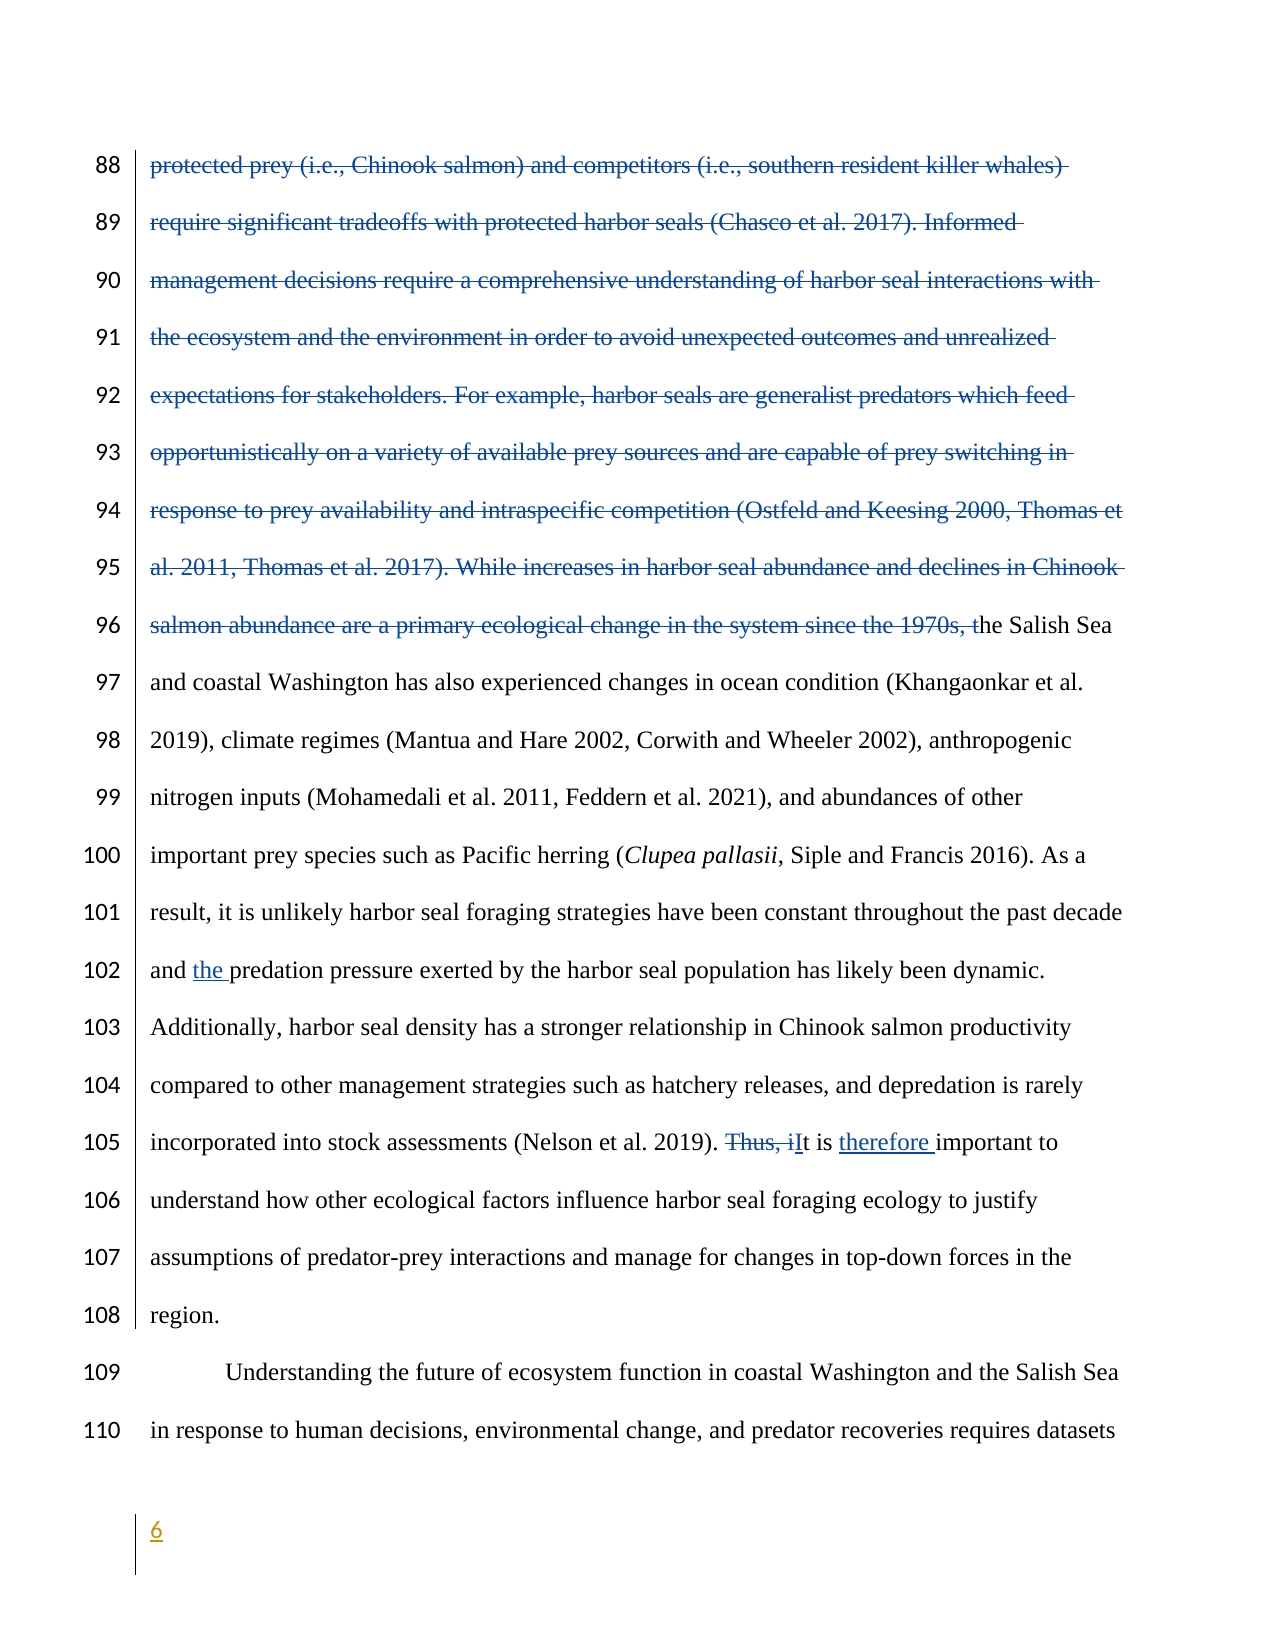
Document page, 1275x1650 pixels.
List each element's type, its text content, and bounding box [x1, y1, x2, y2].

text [150, 150, 1125, 568]
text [150, 1357, 1125, 1444]
